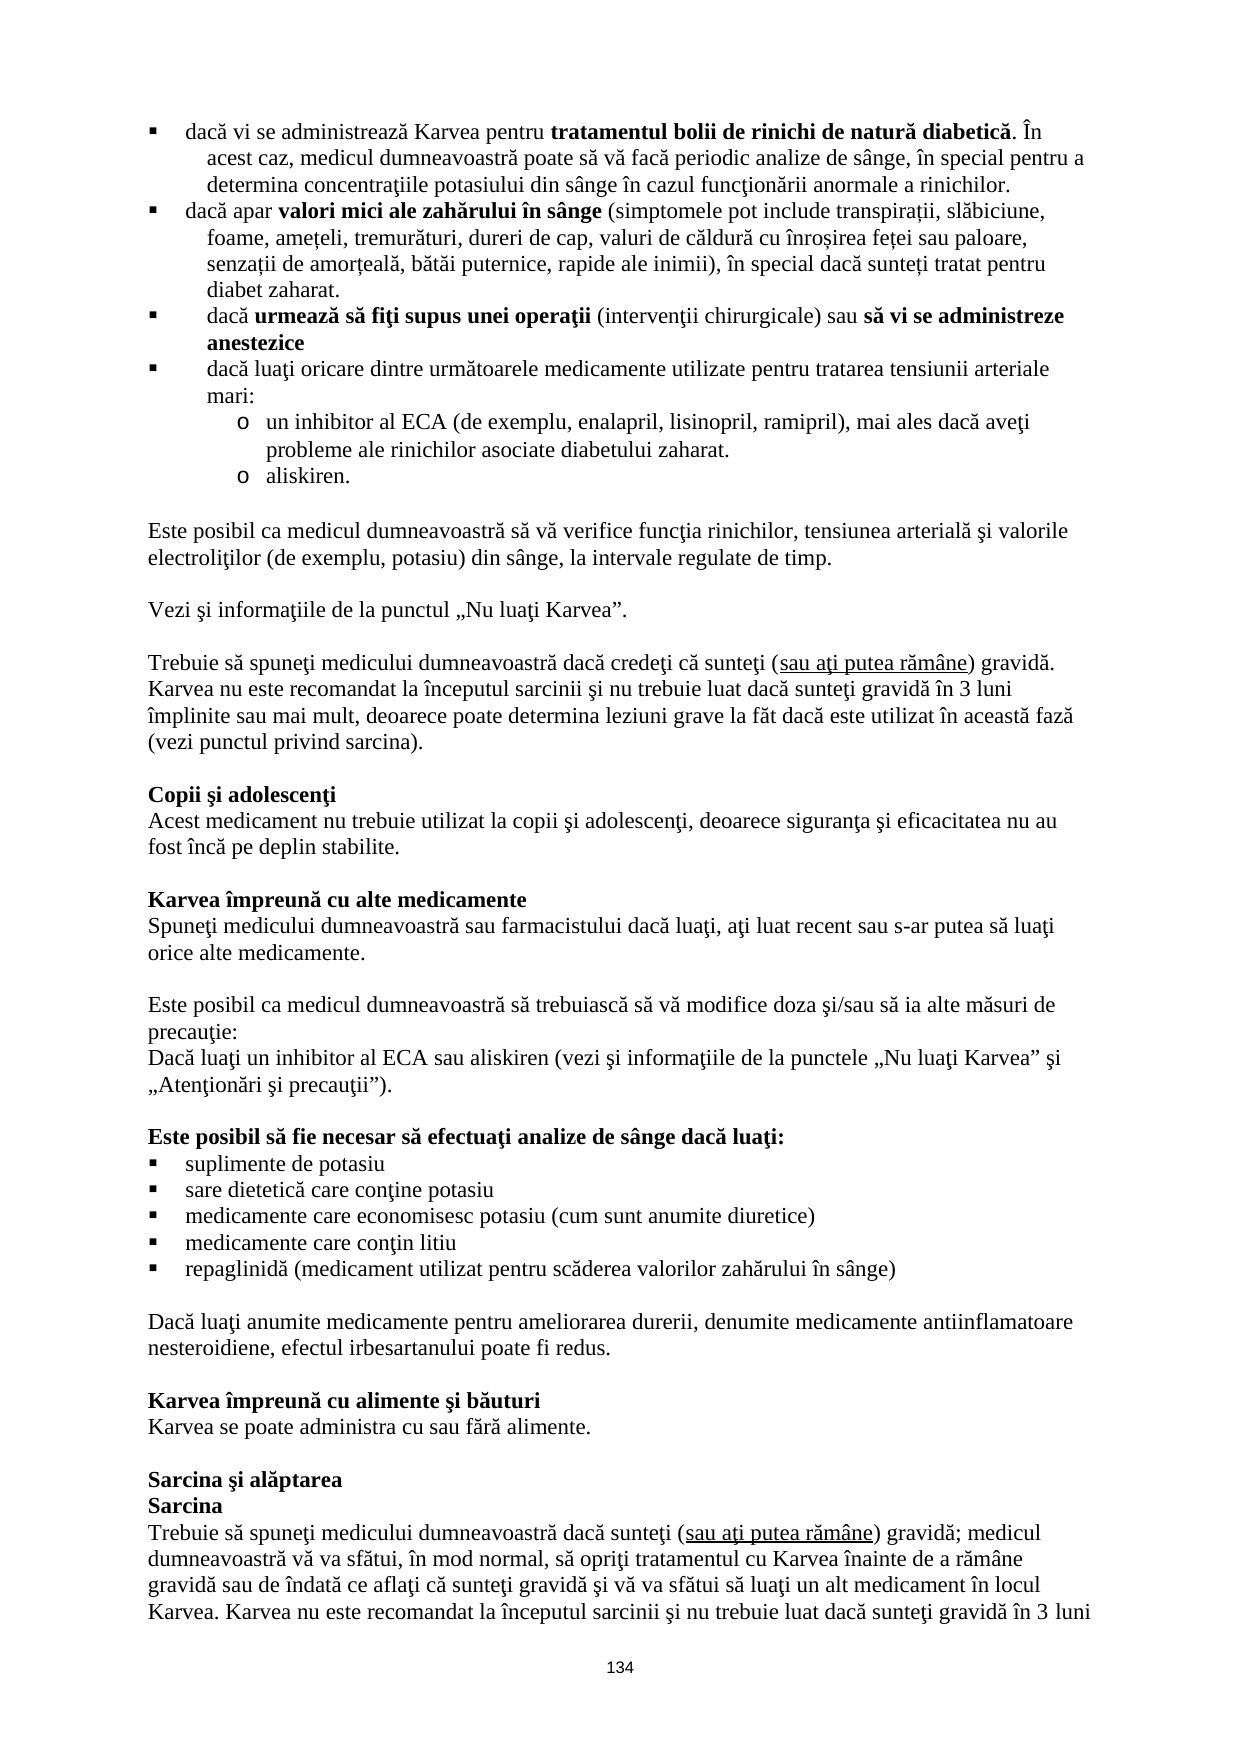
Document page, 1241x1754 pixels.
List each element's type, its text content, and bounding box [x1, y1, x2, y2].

subtitle Karvea împreună cu alte medicamente [148, 886, 1093, 912]
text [148, 1519, 1093, 1624]
text Este posibil ca medicul dumneavoastră să vă verifice funcţia rinichilor, tensiunea arterială şi valorile electroliţilor (de exemplu, potasiu) din sânge, la intervale regulate de timp. [148, 517, 1093, 570]
text Dacă luaţi un inhibitor al ECA sau aliskiren (vezi şi informaţiile de la punctele „Nu luaţi Karvea” şi „Atenţionări şi precauţii”). [148, 1044, 1093, 1097]
text repaglinidă (medicament utilizat pentru scăderea valorilor zahărului în sânge) [148, 1255, 1093, 1281]
text medicamente care conţin litiu [148, 1229, 1093, 1255]
text dacă apar valori mici ale zahărului în sânge (simptomele pot include transpirații, slăbiciune, foame, amețeli, tremurături, dureri de cap, valuri de căldură cu înroșirea feței sau paloare, senzații de amorțeală, bătăi puternice, rapide ale inimii), în special dacă sunteți tratat pentru diabet zaharat. [148, 197, 1093, 303]
text Este posibil să fie necesar să efectuaţi analize de sânge dacă luaţi: [148, 1123, 1093, 1150]
text Dacă luaţi anumite medicamente pentru ameliorarea durerii, denumite medicamente antiinflamatoare nesteroidiene, efectul irbesartanului poate fi redus. [148, 1308, 1093, 1361]
subtitle Karvea împreună cu alimente şi băuturi [148, 1387, 1093, 1413]
list un inhibitor al ECA (de exemplu, enalapril, lisinopril, ramipril), mai ales dacă aveţi probleme ale rinichilor asociate diabetului zaharat. [236, 408, 1093, 463]
text Spuneţi medicului dumneavoastră sau farmacistului dacă luaţi, aţi luat recent sau s-ar putea să luaţi orice alte medicamente. [148, 912, 1093, 965]
subtitle Sarcina [148, 1492, 1093, 1519]
subtitle Copii şi adolescenţi [148, 781, 1093, 807]
text medicamente care economisesc potasiu (cum sunt anumite diuretice) [148, 1202, 1093, 1229]
list aliskiren. [236, 463, 1093, 491]
text Este posibil ca medicul dumneavoastră să trebuiască să vă modifice doza şi/sau să ia alte măsuri de precauţie: [148, 992, 1093, 1044]
text Vezi şi informaţiile de la punctul „Nu luaţi Karvea”. [148, 596, 1093, 623]
list dacă urmează să fiţi supus unei operaţii (intervenţii chirurgicale) sau să vi se administreze anestezice [148, 303, 1093, 355]
text Karvea se poate administra cu sau fără alimente. [148, 1413, 1093, 1439]
subtitle Sarcina şi alăptarea [148, 1466, 1093, 1492]
text Trebuie să spuneţi medicului dumneavoastră dacă credeţi că sunteţi (sau aţi putea rămâne) gravidă. Karvea nu este recomandat la începutul sarcinii şi nu trebuie luat dacă sunteţi gravidă în 3 luni împlinite sau mai mult, deoarece poate determina leziuni grave la făt dacă este utilizat în această fază (vezi punctul privind sarcina). [148, 649, 1093, 754]
text suplimente de potasiu [148, 1150, 1093, 1176]
text dacă vi se administrează Karvea pentru tratamentul bolii de rinichi de natură diabetică. În acest caz, medicul dumneavoastră poate să vă facă periodic analize de sânge, în special pentru a determina concentraţiile potasiului din sânge în cazul funcţionării anormale a rinichilor. [148, 118, 1093, 197]
list dacă luaţi oricare dintre următoarele medicamente utilizate pentru tratarea tensiunii arteriale mari: [148, 355, 1093, 408]
text sare dietetică care conţine potasiu [148, 1176, 1093, 1202]
subtitle Acest medicament nu trebuie utilizat la copii şi adolescenţi, deoarece siguranţa şi eficacitatea nu au fost încă pe deplin stabilite. [148, 807, 1093, 860]
